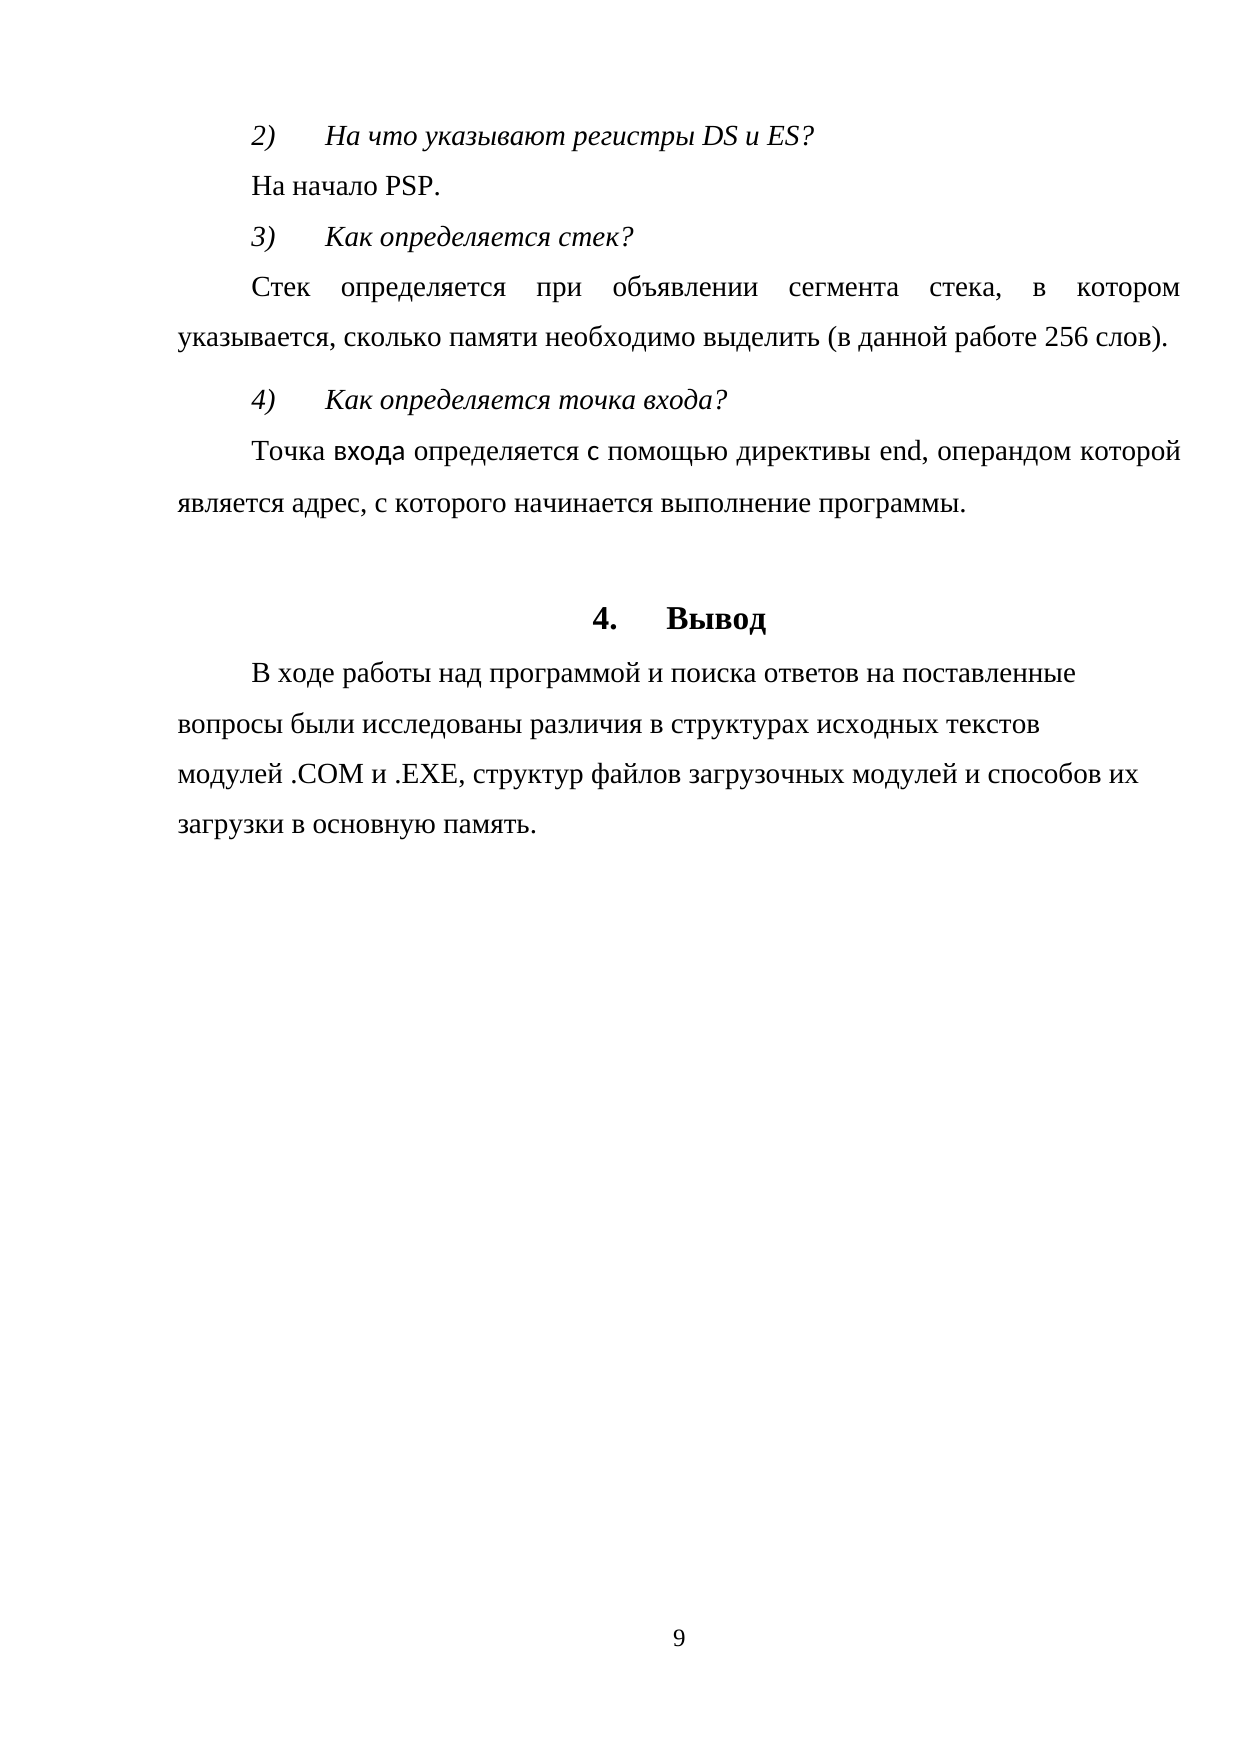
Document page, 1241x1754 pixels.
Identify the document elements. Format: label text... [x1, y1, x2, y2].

list В ходе работы над программой и поиска ответов на поставленные вопросы были исследованы различия в структурах исходных текстов модулей .COM и .EXE, структур файлов загрузочных модулей и способов их загрузки в основную память. [177, 656, 1181, 840]
list Как определяется точка входа? [177, 382, 1181, 416]
list На что указывают регистры DS и ES? [177, 118, 1181, 152]
text На начало PSP. [177, 168, 1181, 202]
list Вывод [177, 598, 1181, 636]
text Стек определяется при объявлении сегмента стека, в котором указывается, сколько памяти необходимо выделить (в данной работе 256 слов). [177, 269, 1181, 353]
list Как определяется стек? [177, 219, 1181, 252]
text Точка входа определяется с помощью директивы end, операндом которой является адрес, с которого начинается выполнение программы. [177, 432, 1181, 518]
